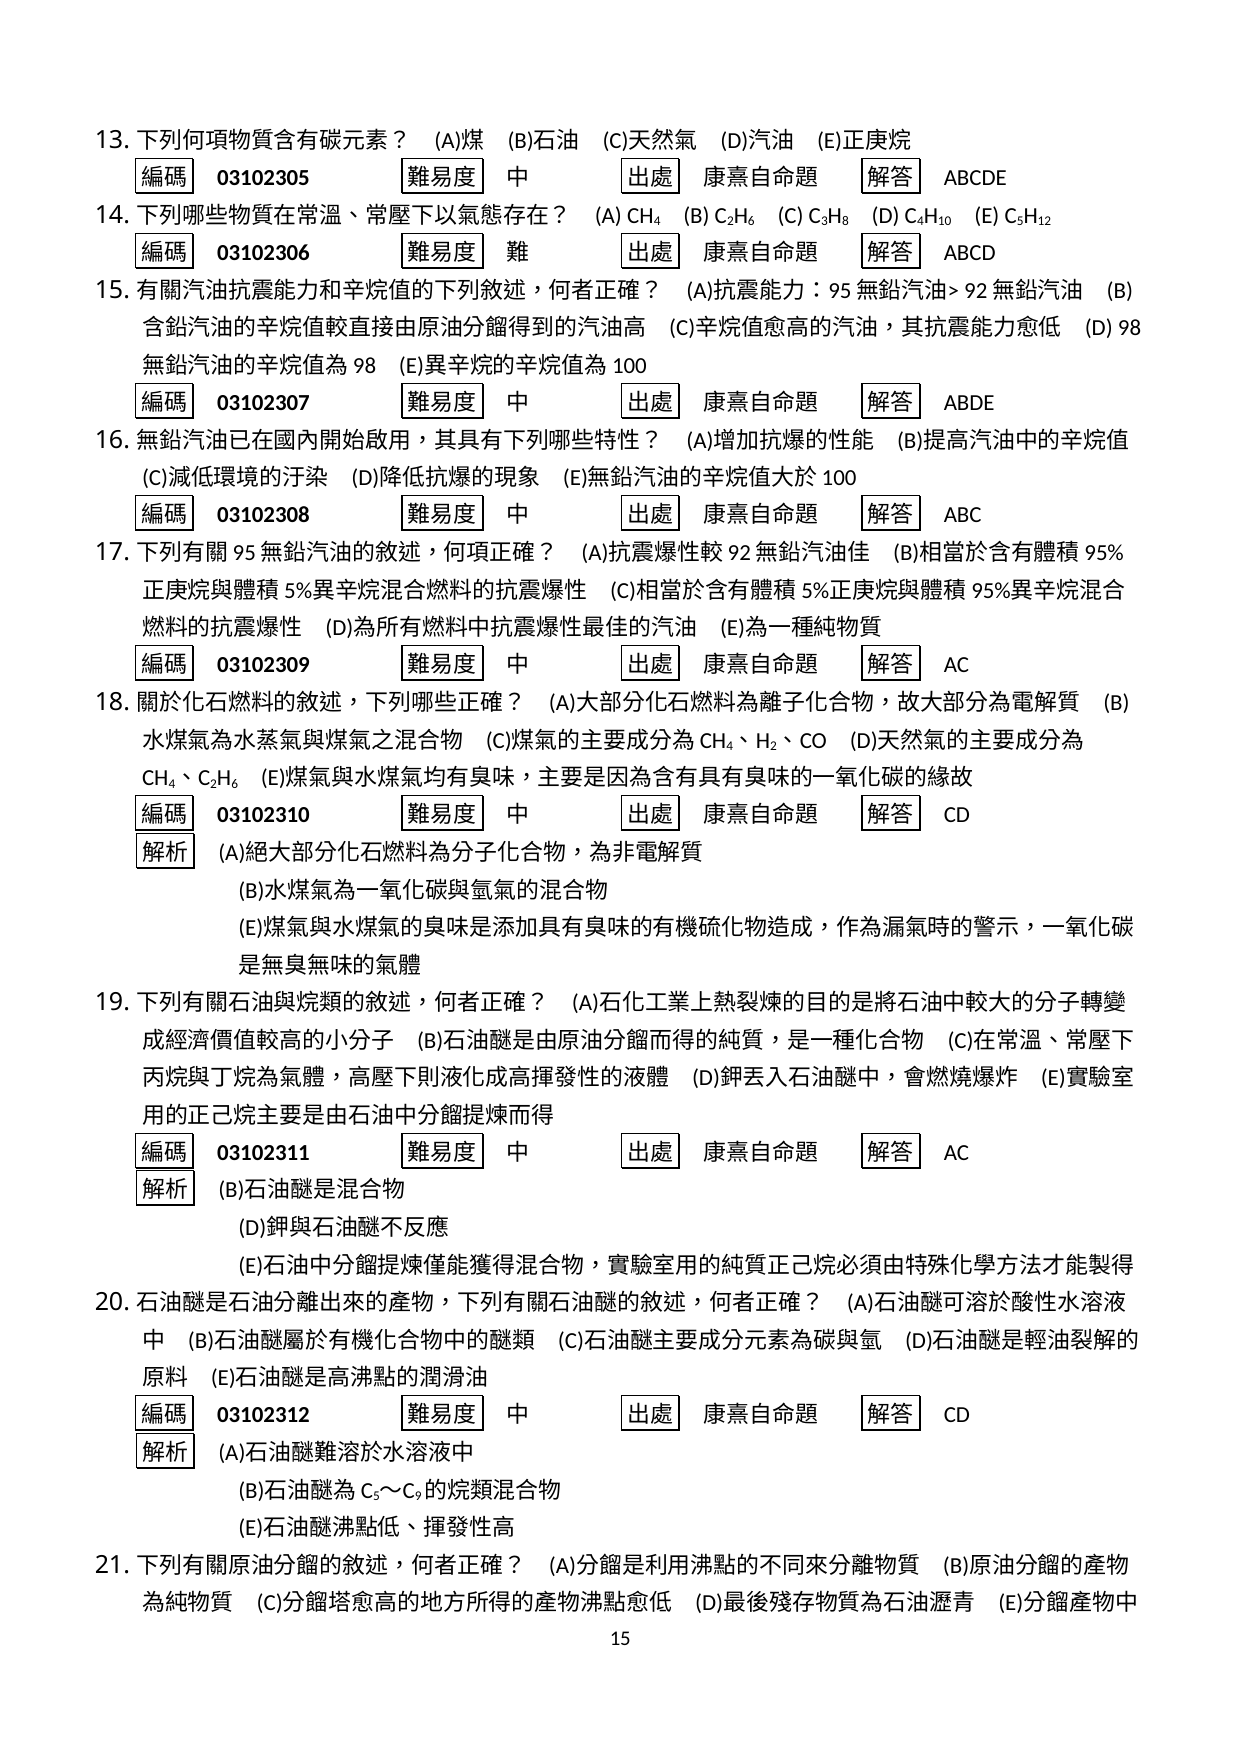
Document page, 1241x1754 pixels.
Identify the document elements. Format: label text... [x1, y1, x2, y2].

text 編碼 03102311 難易度 中 出處 康熹自命題 解答 AC [920, 1132, 1146, 1169]
text 編碼 03102305 難易度 中 出處 康熹自命題 解答 ABCDE [679, 157, 919, 194]
text 編碼 03102307 難易度 中 出處 康熹自命題 解答 ABDE [679, 382, 919, 419]
text 編碼 03102305 難易度 中 出處 康熹自命題 解答 ABCDE [483, 157, 678, 194]
text 編碼 03102309 難易度 中 出處 康熹自命題 解答 AC [135, 644, 1146, 682]
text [94, 1544, 1146, 1619]
text 13. 下列何項物質含有碳元素？ (A)煤 (B)石油 (C)天然氣 (D)汽油 (E)正庚烷 [94, 119, 1146, 157]
text 編碼 03102306 難易度 難 出處 康熹自命題 解答 ABCD [679, 232, 919, 269]
text 編碼 03102311 難易度 中 出處 康熹自命題 解答 AC [483, 1132, 678, 1169]
text 編碼 03102307 難易度 中 出處 康熹自命題 解答 ABDE [193, 382, 482, 419]
text 19. 下列有關石油與烷類的敘述，何者正確？ (A)石化工業上熱裂煉的目的是將石油中較大的分子轉變成經濟價值較高的小分子 (B)石油醚是由原油分餾而得的純質，是一種化合物 (C)在常溫、常壓下丙烷與丁烷為氣體，高壓下則液化成高揮發性的液體 (D)鉀丟入石油醚中，會燃燒爆炸 (E)實驗室用的正己烷主要是由石油中分餾提煉而得 [94, 982, 1146, 1132]
text 20. 石油醚是石油分離出來的產物，下列有關石油醚的敘述，何者正確？ (A)石油醚可溶於酸性水溶液中 (B)石油醚屬於有機化合物中的醚類 (C)石油醚主要成分元素為碳與氫 (D)石油醚是輕油裂解的原料 (E)石油醚是高沸點的潤滑油 [94, 1282, 1146, 1394]
text 編碼 03102305 難易度 中 出處 康熹自命題 解答 ABCDE [193, 157, 482, 194]
text 17. 下列有關95無鉛汽油的敘述，何項正確？ (A)抗震爆性較92無鉛汽油佳 (B)相當於含有體積95%正庚烷與體積5%異辛烷混合燃料的抗震爆性 (C)相當於含有體積5%正庚烷與體積95%異辛烷混合燃料的抗震爆性 (D)為所有燃料中抗震爆性最佳的汽油 (E)為一種純物質 [94, 532, 1146, 644]
text 編碼 03102306 難易度 難 出處 康熹自命題 解答 ABCD [193, 232, 482, 269]
text 編碼 03102307 難易度 中 出處 康熹自命題 解答 ABDE [920, 382, 1146, 419]
text 解析 (B)石油醚是混合物 (D)鉀與石油醚不反應 (E)石油中分餾提煉僅能獲得混合物，實驗室用的純質正己烷必須由特殊化學方法才能製得 [136, 1169, 1146, 1282]
text 編碼 03102311 難易度 中 出處 康熹自命題 解答 AC [679, 1132, 919, 1169]
text 16. 無鉛汽油已在國內開始啟用，其具有下列哪些特性？ (A)增加抗爆的性能 (B)提高汽油中的辛烷值 (C)減低環境的汙染 (D)降低抗爆的現象 (E)無鉛汽油的辛烷值大於100 [94, 419, 1146, 494]
text 編碼 03102306 難易度 難 出處 康熹自命題 解答 ABCD [920, 232, 1146, 269]
text 編碼 03102312 難易度 中 出處 康熹自命題 解答 CD [135, 1394, 1146, 1432]
text 15. 有關汽油抗震能力和辛烷值的下列敘述，何者正確？ (A)抗震能力：95無鉛汽油> 92無鉛汽油 (B)含鉛汽油的辛烷值較直接由原油分餾得到的汽油高 (C)辛烷值愈高的汽油，其抗震能力愈低 (D) 98無鉛汽油的辛烷值為98 (E)異辛烷的辛烷值為100 [94, 269, 1146, 382]
text 編碼 03102308 難易度 中 出處 康熹自命題 解答 ABC [135, 494, 1146, 532]
text 編碼 03102307 難易度 中 出處 康熹自命題 解答 ABDE [483, 382, 678, 419]
text 編碼 03102306 難易度 難 出處 康熹自命題 解答 ABCD [483, 232, 678, 269]
text 編碼 03102311 難易度 中 出處 康熹自命題 解答 AC [193, 1132, 482, 1169]
text 解析 (A)石油醚難溶於水溶液中 (B)石油醚為C5～C9的烷類混合物 (E)石油醚沸點低、揮發性高 [136, 1432, 1146, 1544]
text 18. 關於化石燃料的敘述，下列哪些正確？ (A)大部分化石燃料為離子化合物，故大部分為電解質 (B)水煤氣為水蒸氣與煤氣之混合物 (C)煤氣的主要成分為CH4、H2、CO (D)天然氣的主要成分為CH4、C2H6 (E)煤氣與水煤氣均有臭味，主要是因為含有具有臭味的一氧化碳的緣故 [94, 682, 1146, 794]
text 解析 (A)絕大部分化石燃料為分子化合物，為非電解質 (B)水煤氣為一氧化碳與氫氣的混合物 (E)煤氣與水煤氣的臭味是添加具有臭味的有機硫化物造成，作為漏氣時的警示，一氧化碳是無臭無味的氣體 [136, 832, 1146, 982]
text 編碼 03102305 難易度 中 出處 康熹自命題 解答 ABCDE [920, 157, 1146, 194]
text 編碼 03102310 難易度 中 出處 康熹自命題 解答 CD [135, 794, 1146, 832]
text 14. 下列哪些物質在常溫、常壓下以氣態存在？ (A) CH4 (B) C2H6 (C) C3H8 (D) C4H10 (E) C5H12 [94, 194, 1146, 232]
